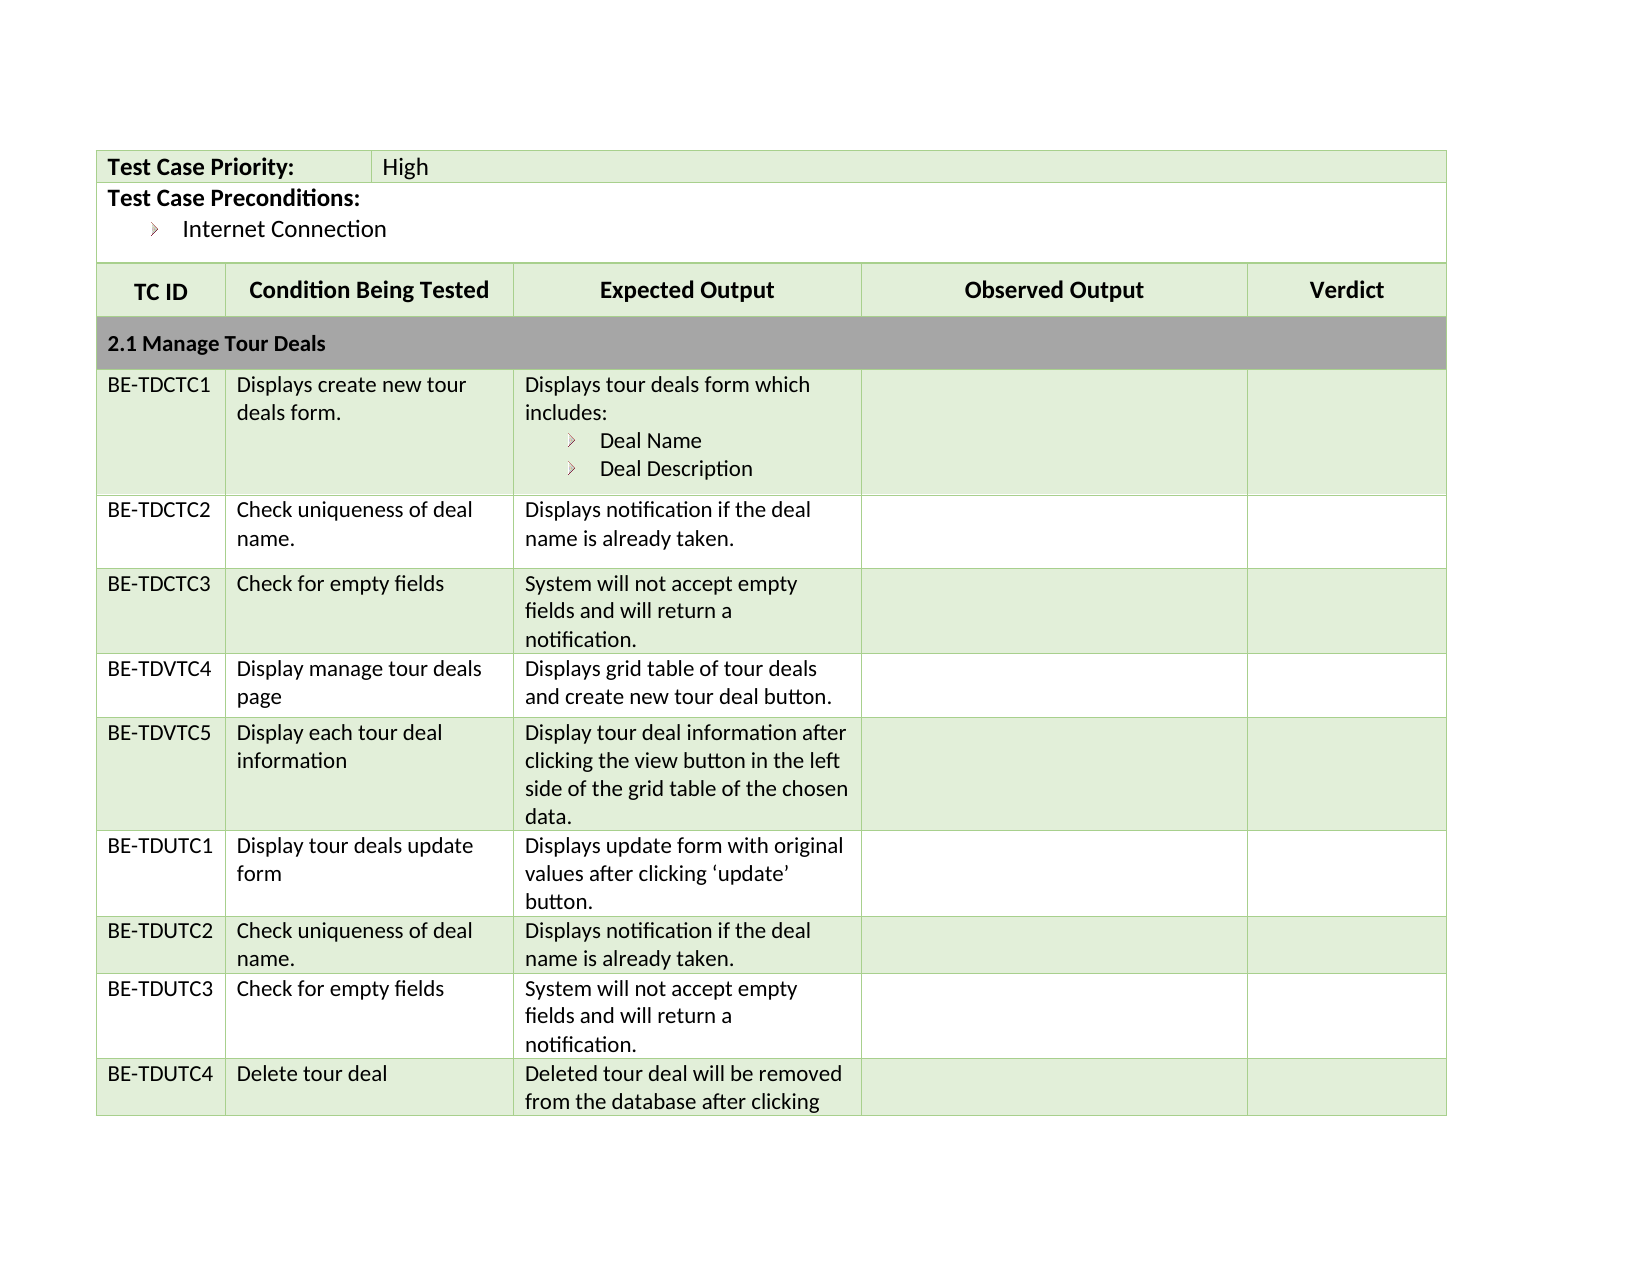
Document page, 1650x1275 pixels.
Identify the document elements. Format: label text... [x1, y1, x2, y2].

picture [563, 459, 580, 477]
table_cell Displays update form with original values after clicking ‘update’ button. [514, 831, 861, 916]
table_cell Check uniqueness of deal name. [226, 496, 513, 568]
table_cell [1248, 569, 1446, 653]
table_cell [862, 569, 1247, 653]
table_cell [1248, 1059, 1446, 1115]
table_cell Verdict [1248, 264, 1446, 316]
table_cell System will not accept empty fields and will return a notification. [514, 974, 861, 1058]
table_cell [862, 974, 1247, 1058]
table_cell [1248, 974, 1446, 1058]
table_cell Check for empty fields [226, 974, 513, 1058]
table_cell [1248, 718, 1446, 830]
table_cell [862, 831, 1247, 916]
table_cell BE-TDVTC5 [97, 718, 225, 830]
picture [146, 220, 163, 238]
table_cell Check for empty fields [226, 569, 513, 653]
table_cell Display tour deal information after clicking the view button in the left side of the grid table of the chosen data. [514, 718, 861, 830]
table_cell TC ID [97, 264, 225, 316]
table_cell BE-TDUTC2 [97, 917, 225, 973]
table_cell BE-TDUTC1 [97, 831, 225, 916]
table_cell [1248, 496, 1446, 568]
table_cell Displays create new tour deals form. [226, 370, 513, 494]
table_cell BE-TDUTC4 [97, 1059, 225, 1115]
table_cell System will not accept empty fields and will return a notification. [514, 569, 861, 653]
table_cell Condition Being Tested [226, 264, 513, 316]
table_cell Display tour deals update form [226, 831, 513, 916]
table_cell [1248, 370, 1446, 494]
table_cell High [372, 151, 1446, 182]
table_cell Test Case Preconditions: Internet Connection [97, 183, 1446, 262]
table_cell Delete tour deal [226, 1059, 513, 1115]
table_cell [1248, 917, 1446, 973]
table_cell Deleted tour deal will be removed from the database after clicking the ‘Delete’ button. [514, 1059, 861, 1115]
table_cell BE-TDVTC4 [97, 654, 225, 717]
table_cell [862, 370, 1247, 494]
table_cell Display each tour deal information [226, 718, 513, 830]
table_cell Expected Output [514, 264, 861, 316]
table_cell Test Case Priority: [97, 151, 371, 182]
table_cell Display manage tour deals page [226, 654, 513, 717]
table_cell Check uniqueness of deal name. [226, 917, 513, 973]
table_cell [862, 654, 1247, 717]
table_cell [862, 917, 1247, 973]
table_cell BE-TDUTC3 [97, 974, 225, 1058]
table_cell [862, 496, 1247, 568]
table_cell Displays notification if the deal name is already taken. [514, 496, 861, 568]
table_cell 2.1 Manage Tour Deals [97, 317, 1446, 369]
table_cell Displays grid table of tour deals and create new tour deal button. [514, 654, 861, 717]
table_cell BE-TDCTC2 [97, 496, 225, 568]
table_cell [862, 718, 1247, 830]
table_cell BE-TDCTC3 [97, 569, 225, 653]
table_cell Observed Output [862, 264, 1247, 316]
table_cell [862, 1059, 1247, 1115]
table_cell Displays tour deals form which includes: Deal Name Deal Description [514, 370, 861, 494]
picture [563, 431, 580, 449]
table_cell [1248, 654, 1446, 717]
table_cell BE-TDCTC1 [97, 370, 225, 494]
table_cell [1248, 831, 1446, 916]
table_cell Displays notification if the deal name is already taken. [514, 917, 861, 973]
